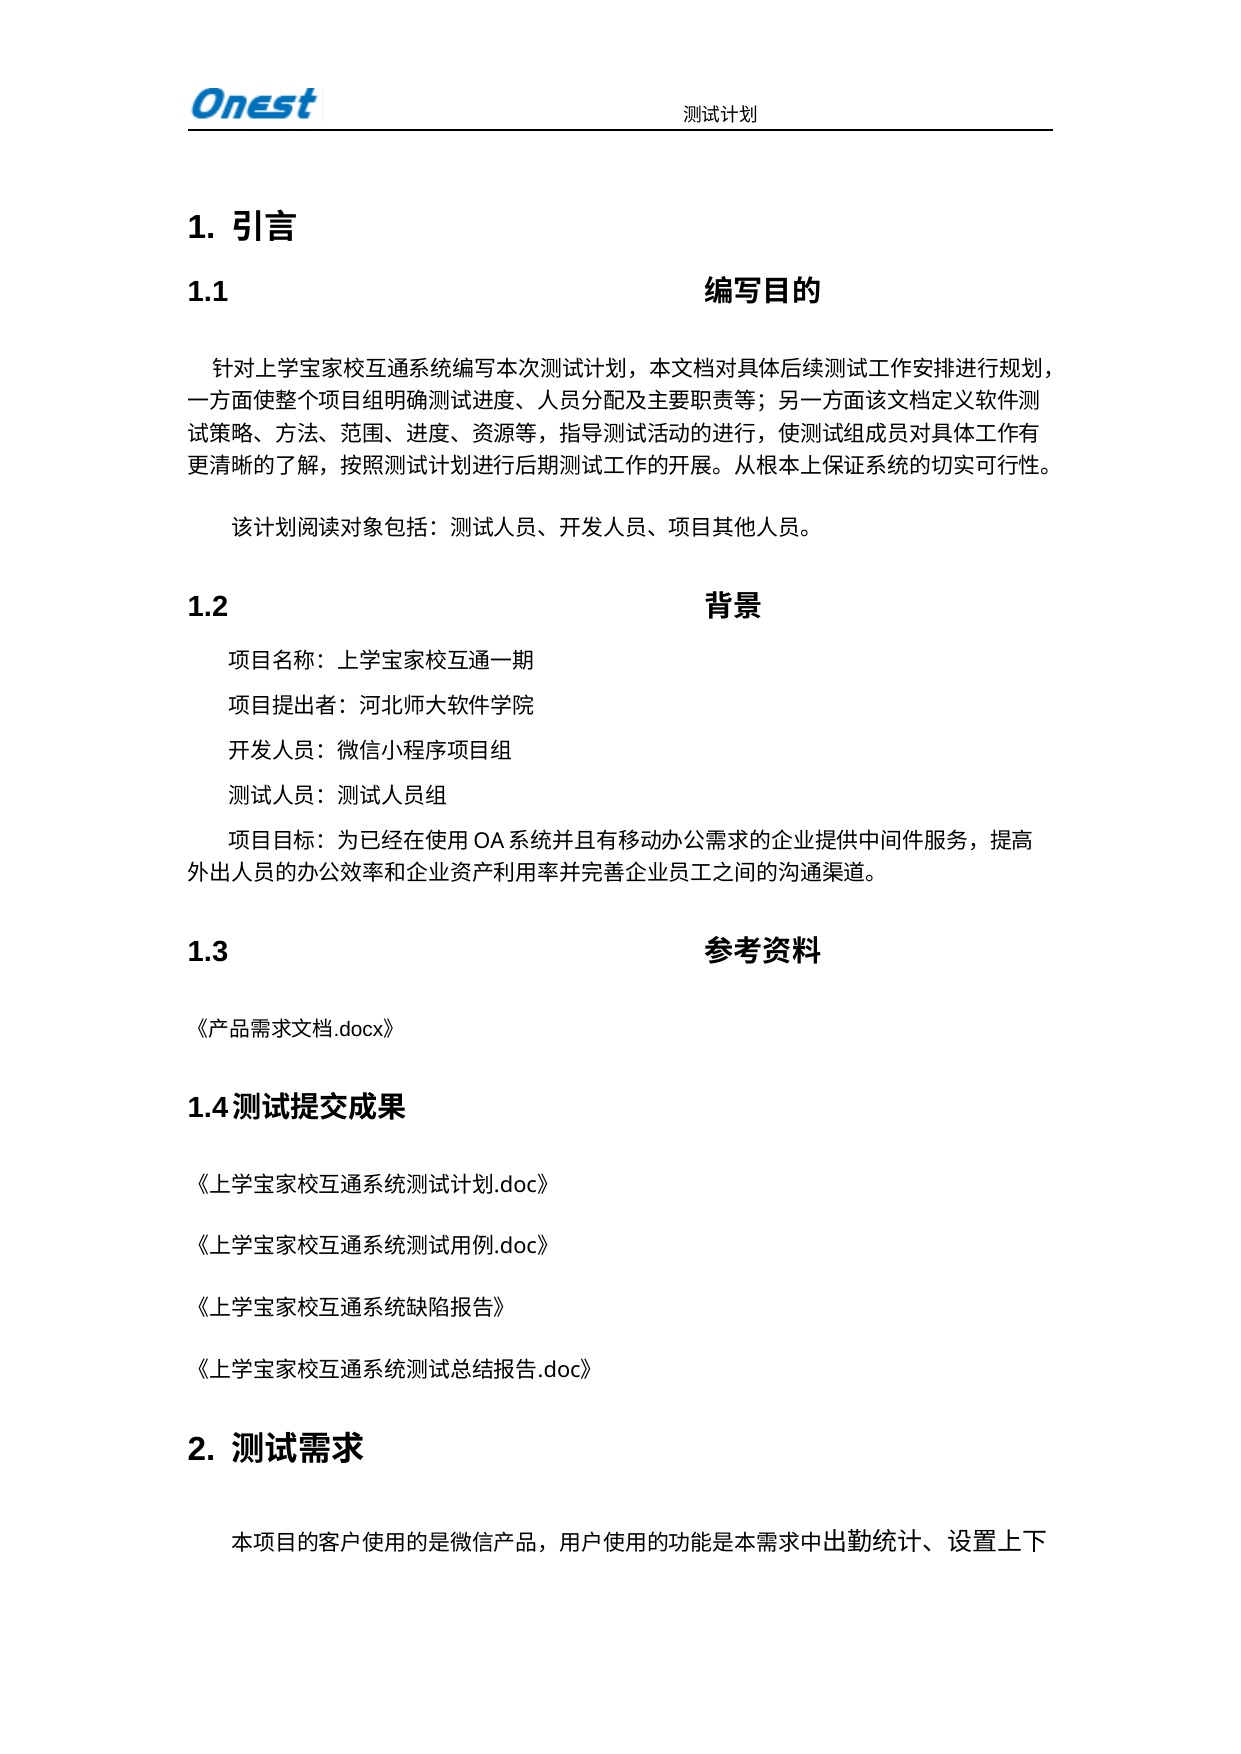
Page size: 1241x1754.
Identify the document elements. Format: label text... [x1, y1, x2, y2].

text 针对上学宝家校互通系统编写本次测试计划，本文档对具体后续测试工作安排进行规划，一方面使整个项目组明确测试进度、人员分配及主要职责等；另一方面该文档定义软件测试策略、方法、范围、进度、资源等，指导测试活动的进行，使测试组成员对具体工作有更清晰的了解，按照测试计划进行后期测试工作的开展。从根本上保证系统的切实可行性。 [187, 350, 1053, 480]
text 《上学宝家校互通系统测试计划.doc》 [187, 1167, 1053, 1199]
subtitle 引言 [187, 191, 1053, 256]
subtitle 编写目的 [187, 256, 1053, 321]
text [187, 1507, 1053, 1572]
subtitle 参考资料 [187, 917, 1053, 982]
subtitle 测试提交成果 [187, 1072, 1053, 1137]
text 项目提出者：河北师大软件学院 [187, 687, 1053, 720]
text 《上学宝家校互通系统测试总结报告.doc》 [187, 1352, 1053, 1384]
text 开发人员：微信小程序项目组 [187, 732, 1053, 765]
text 《产品需求文档.docx》 [187, 1011, 1053, 1043]
text 项目名称：上学宝家校互通一期 [187, 642, 1053, 675]
subtitle 背景 [187, 571, 1053, 636]
text 测试人员：测试人员组 [187, 777, 1053, 810]
text 项目目标：为已经在使用OA系统并且有移动办公需求的企业提供中间件服务，提高外出人员的办公效率和企业资产利用率并完善企业员工之间的沟通渠道。 [187, 822, 1053, 887]
subtitle 测试需求 [187, 1413, 1053, 1478]
text 《上学宝家校互通系统缺陷报告》 [187, 1290, 1053, 1322]
picture [187, 88, 324, 122]
text 该计划阅读对象包括：测试人员、开发人员、项目其他人员。 [187, 509, 1053, 542]
text 《上学宝家校互通系统测试用例.doc》 [187, 1228, 1053, 1261]
